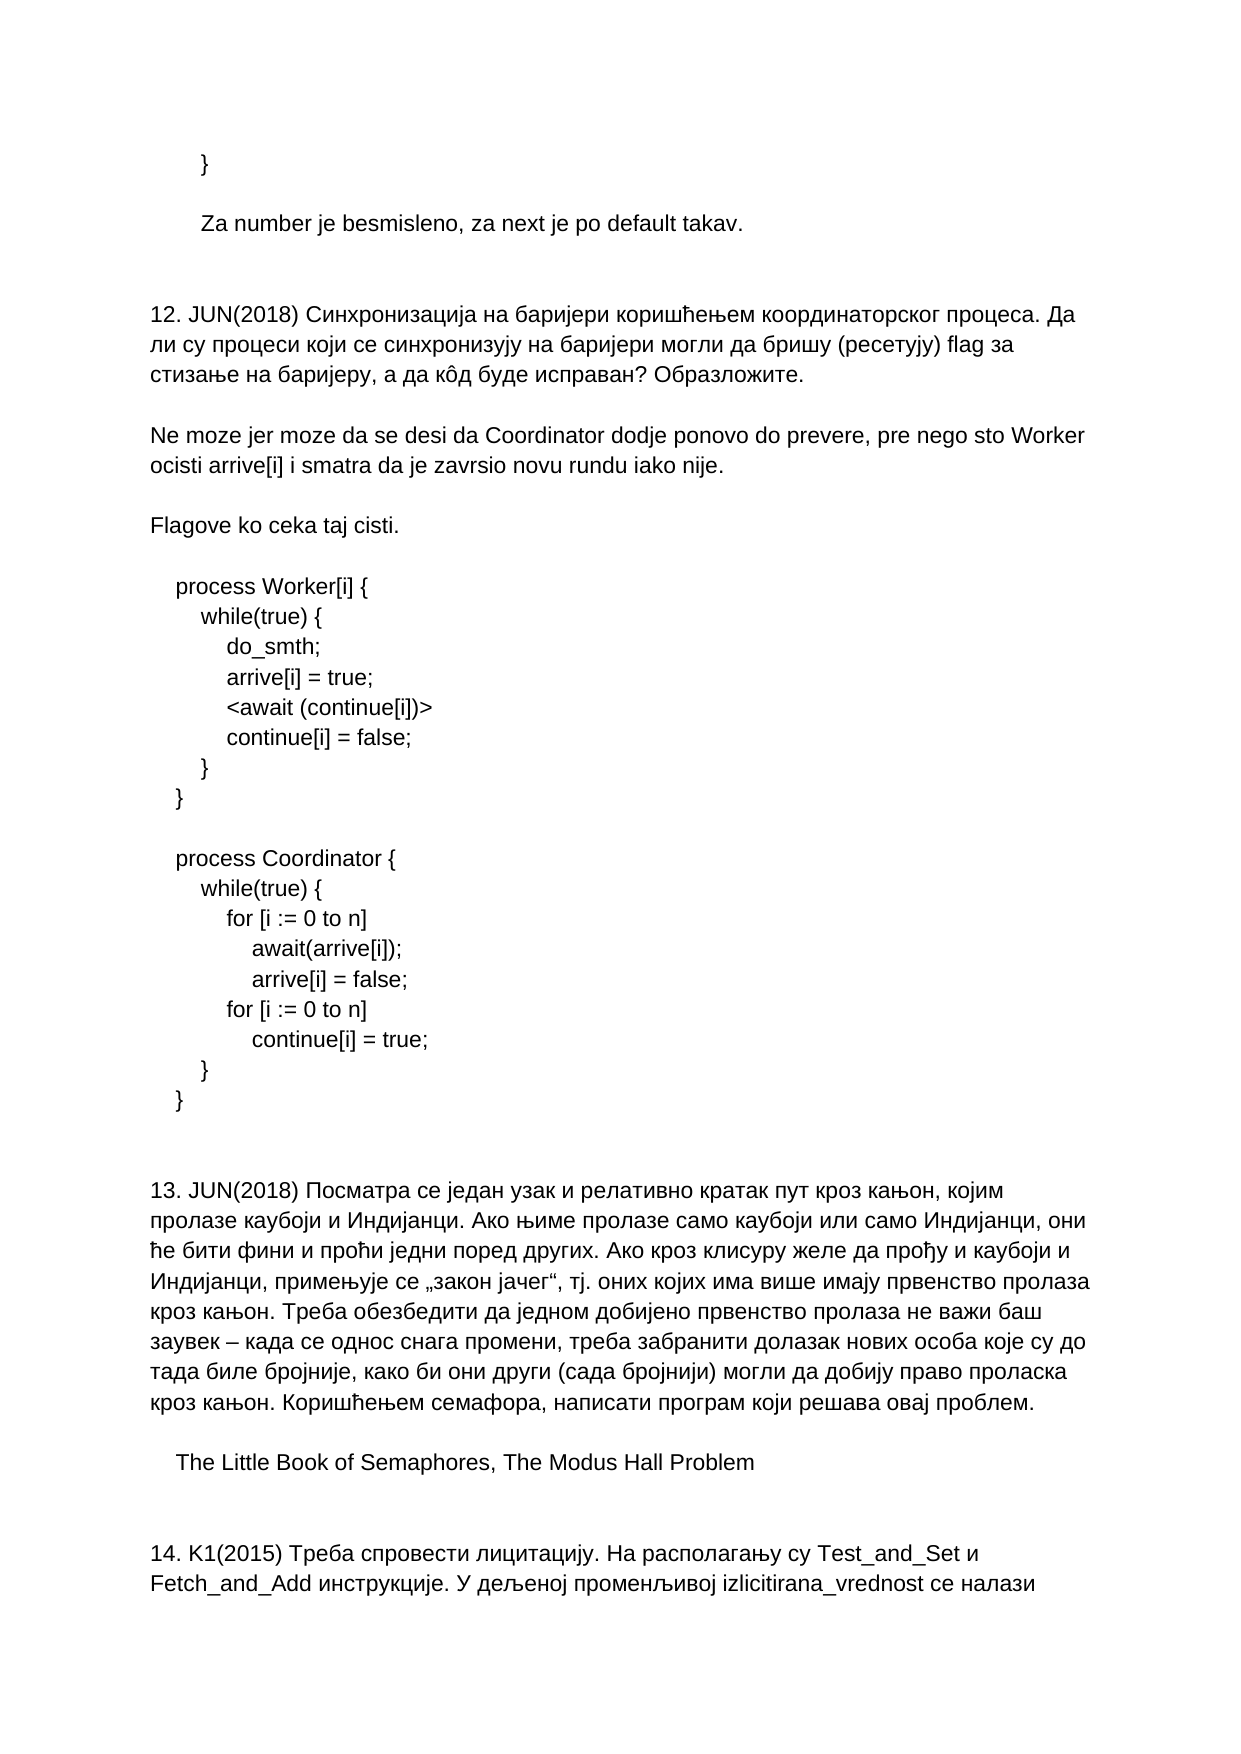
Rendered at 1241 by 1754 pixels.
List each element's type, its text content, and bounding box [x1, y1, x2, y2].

text } [150, 754, 1090, 781]
text arrive[i] = true; [150, 663, 1090, 690]
text 12. JUN(2018) Синхронизација на баријери коришћењем координаторског процеса. Да ли су процеси који се синхронизују на баријери могли да бришу (ресетују) flag за стизање на баријеру, а да кôд буде исправан? Образложите. [150, 301, 1090, 388]
text } [150, 1056, 1090, 1083]
text Za number je besmisleno, za next je po default takav. [150, 210, 1090, 237]
text The Little Book of Semaphores, The Modus Hall Problem [150, 1449, 1090, 1475]
text arrive[i] = false; [150, 966, 1090, 992]
text while(true) { [150, 603, 1090, 629]
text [150, 1539, 1090, 1596]
text continue[i] = true; [150, 1026, 1090, 1052]
text process Coordinator { [150, 845, 1090, 871]
text process Worker[i] { [150, 573, 1090, 599]
text do_smth; [150, 633, 1090, 660]
text await(arrive[i]); [150, 935, 1090, 962]
text while(true) { [150, 875, 1090, 901]
text } [150, 784, 1090, 811]
text Flagove ko ceka taj cisti. [150, 512, 1090, 539]
text for [i := 0 to n] [150, 905, 1090, 932]
text } [150, 150, 1090, 176]
text } [150, 1086, 1090, 1113]
text for [i := 0 to n] [150, 996, 1090, 1022]
text continue[i] = false; [150, 724, 1090, 750]
text Ne moze jer moze da se desi da Coordinator dodje ponovo do prevere, pre nego sto Worker ocisti arrive[i] i smatra da je zavrsio novu rundu iako nije. [150, 422, 1090, 478]
text <await (continue[i])> [150, 694, 1090, 720]
text 13. JUN(2018) Посматра се један узак и релативно кратак пут кроз кањон, којим пролазе каубоји и Индијанци. Ако њиме пролазе само каубоји или само Индијанци, они ће бити фини и проћи једни поред других. Ако кроз клисуру желе да прођу и каубоји и Индијанци, примењује се „закон јачег“, тј. оних којих има више имају првенство пролаза кроз кањон. Треба обезбедити да једном добијено првенство пролаза не важи баш заувек – када се однос снага промени, треба забранити долазак нових особа које су до тада биле бројније, како би они други (сада бројнији) могли да добију право проласка кроз кањон. Коришћењем семафора, написати програм који решава овај проблем. [150, 1177, 1090, 1415]
